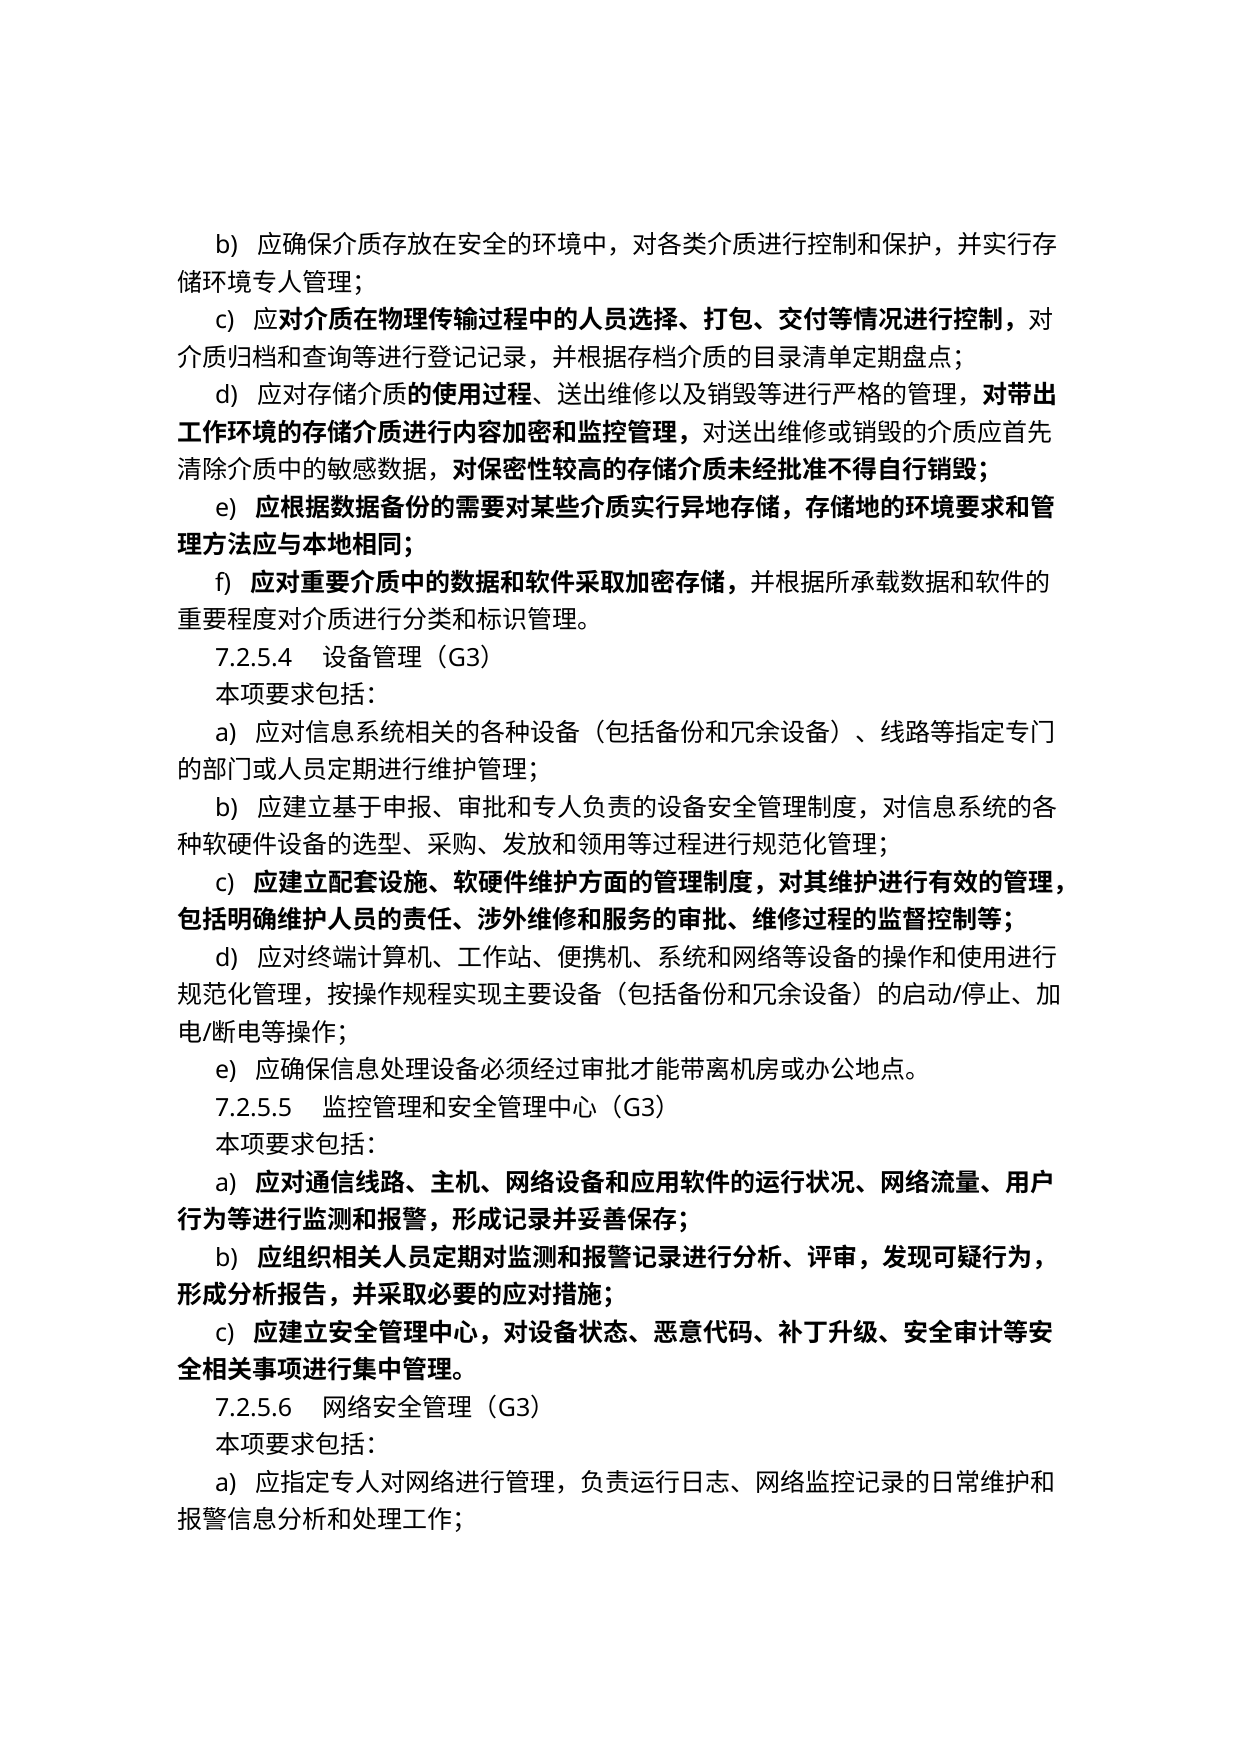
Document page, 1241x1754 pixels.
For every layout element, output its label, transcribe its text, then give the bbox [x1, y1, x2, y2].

text e) 应根据数据备份的需要对某些介质实行异地存储，存储地的环境要求和管理方法应与本地相同； [177, 487, 1063, 562]
text b) 应确保介质存放在安全的环境中，对各类介质进行控制和保护，并实行存储环境专人管理； [177, 224, 1063, 299]
text c) 应对介质在物理传输过程中的人员选择、打包、交付等情况进行控制，对介质归档和查询等进行登记记录，并根据存档介质的目录清单定期盘点； [177, 299, 1063, 374]
text c) 应建立安全管理中心，对设备状态、恶意代码、补丁升级、安全审计等安全相关事项进行集中管理。 [177, 1312, 1063, 1387]
text b) 应建立基于申报、审批和专人负责的设备安全管理制度，对信息系统的各种软硬件设备的选型、采购、发放和领用等过程进行规范化管理； [177, 787, 1063, 862]
text b) 应组织相关人员定期对监测和报警记录进行分析、评审，发现可疑行为，形成分析报告，并采取必要的应对措施； [177, 1237, 1063, 1312]
text 本项要求包括： [177, 1124, 1063, 1162]
text 本项要求包括： [177, 674, 1063, 712]
text 本项要求包括： [177, 1424, 1063, 1462]
text 7.2.5.5 监控管理和安全管理中心（G3） [177, 1087, 1063, 1124]
text e) 应确保信息处理设备必须经过审批才能带离机房或办公地点。 [177, 1049, 1063, 1087]
text d) 应对存储介质的使用过程、送出维修以及销毁等进行严格的管理，对带出工作环境的存储介质进行内容加密和监控管理，对送出维修或销毁的介质应首先清除介质中的敏感数据，对保密性较高的存储介质未经批准不得自行销毁； [177, 374, 1063, 487]
text 7.2.5.4 设备管理（G3） [177, 637, 1063, 674]
text d) 应对终端计算机、工作站、便携机、系统和网络等设备的操作和使用进行规范化管理，按操作规程实现主要设备（包括备份和冗余设备）的启动/停止、加电/断电等操作； [177, 937, 1063, 1049]
text a) 应对通信线路、主机、网络设备和应用软件的运行状况、网络流量、用户行为等进行监测和报警，形成记录并妥善保存； [177, 1162, 1063, 1237]
text c) 应建立配套设施、软硬件维护方面的管理制度，对其维护进行有效的管理，包括明确维护人员的责任、涉外维修和服务的审批、维修过程的监督控制等； [177, 862, 1063, 937]
text a) 应指定专人对网络进行管理，负责运行日志、网络监控记录的日常维护和报警信息分析和处理工作； [177, 1462, 1063, 1537]
text f) 应对重要介质中的数据和软件采取加密存储，并根据所承载数据和软件的重要程度对介质进行分类和标识管理。 [177, 562, 1063, 637]
text 7.2.5.6 网络安全管理（G3） [177, 1387, 1063, 1424]
text a) 应对信息系统相关的各种设备（包括备份和冗余设备）、线路等指定专门的部门或人员定期进行维护管理； [177, 712, 1063, 787]
